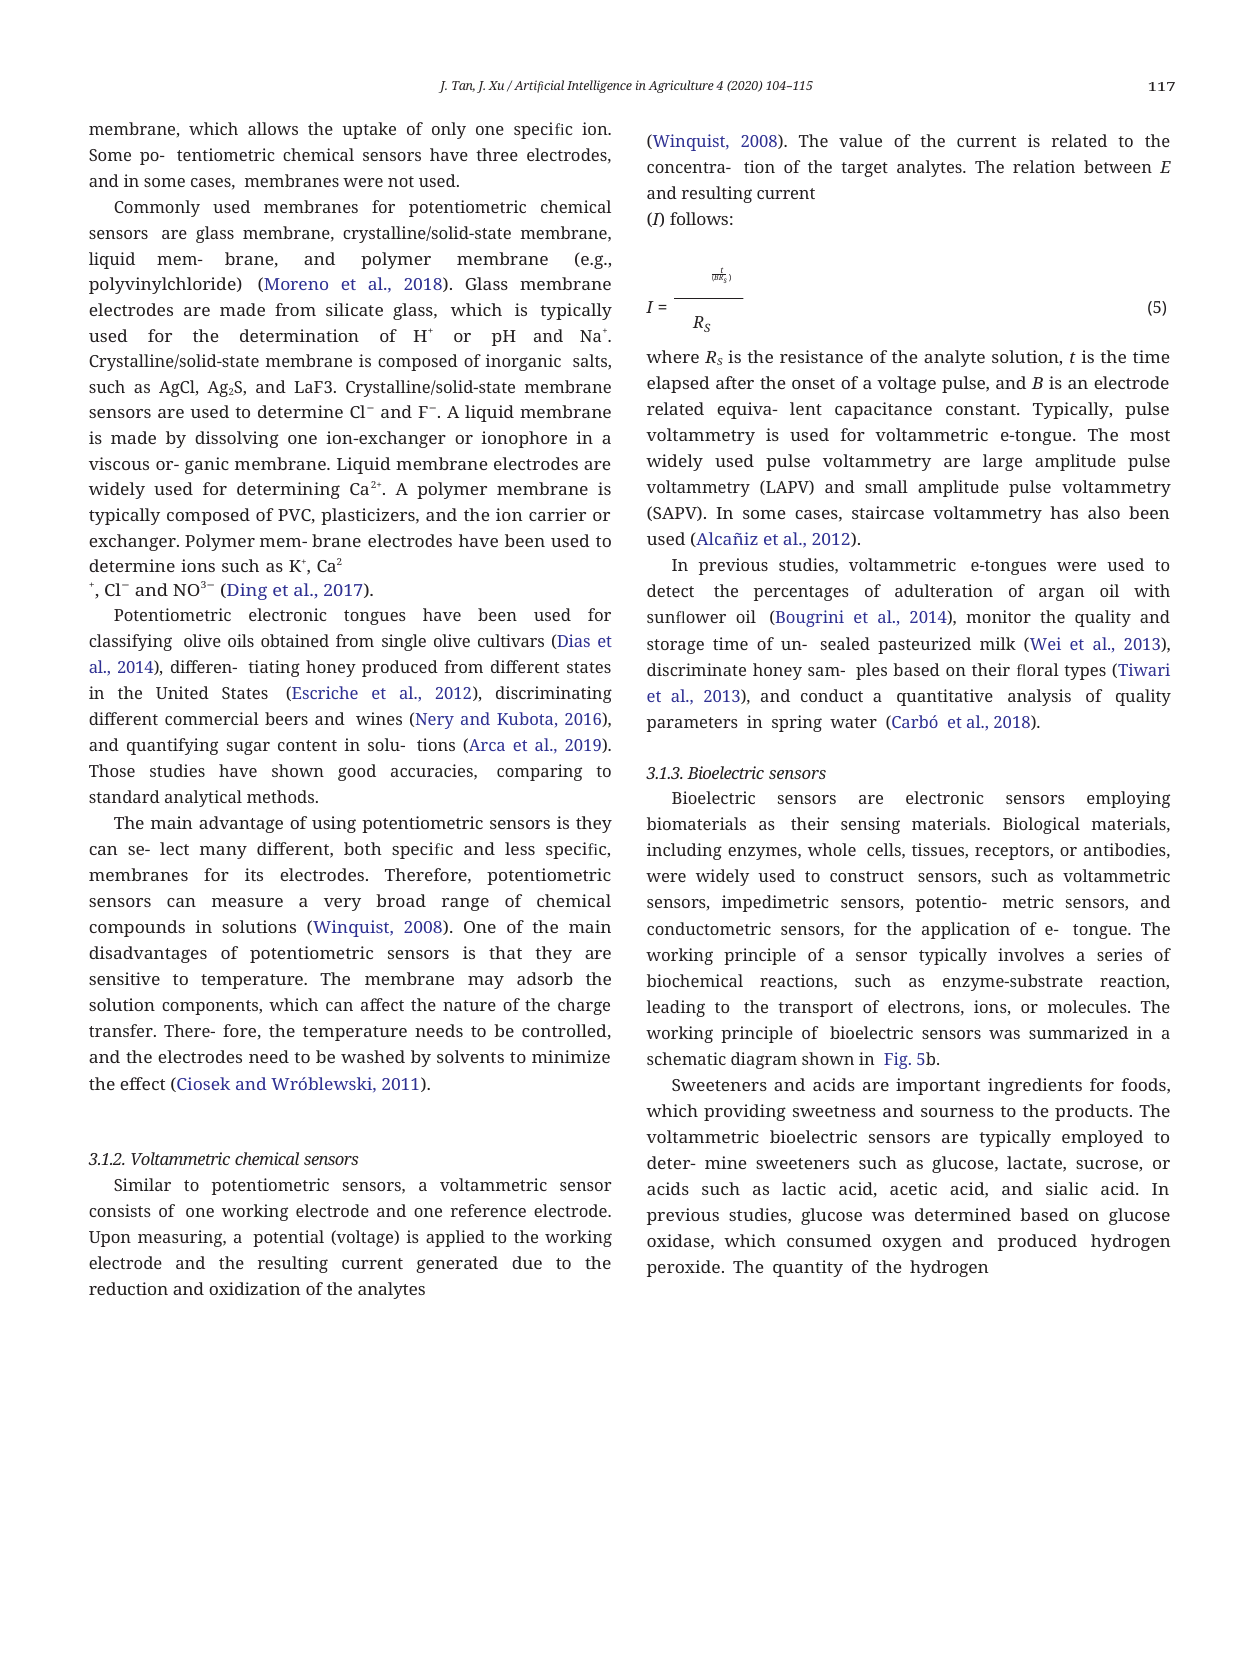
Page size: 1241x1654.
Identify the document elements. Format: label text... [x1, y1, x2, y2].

list Bioelectric sensors [646, 761, 1182, 784]
text Potentiometric electronic tongues have been used for classifying olive oils obtained from single olive cultivars (Dias et al., 2014), differen- tiating honey produced from different states in the United States (Escriche et al., 2012), discriminating different commercial beers and wines (Nery and Kubota, 2016), and quantifying sugar content in solu- tions (Arca et al., 2019). Those studies have shown good accuracies, comparing to standard analytical methods. [88, 603, 612, 808]
text Similar to potentiometric sensors, a voltammetric sensor consists of one working electrode and one reference electrode. Upon measuring, a potential (voltage) is applied to the working electrode and the resulting current generated due to the reduction and oxidization of the analytes [88, 1173, 612, 1300]
text (Winquist, 2008). The value of the current is related to the concentra- tion of the target analytes. The relation between E and resulting current [646, 129, 1170, 204]
text +, Cl− and NO3− (Ding et al., 2017). [88, 581, 612, 601]
text In previous studies, voltammetric e-tongues were used to detect the percentages of adulteration of argan oil with sunflower oil (Bougrini et al., 2014), monitor the quality and storage time of un- sealed pasteurized milk (Wei et al., 2013), discriminate honey sam- ples based on their floral types (Tiwari et al., 2013), and conduct a quantitative analysis of quality parameters in spring water (Carbó et al., 2018). [646, 554, 1171, 733]
text Commonly used membranes for potentiometric chemical sensors are glass membrane, crystalline/solid-state membrane, liquid mem- brane, and polymer membrane (e.g., polyvinylchloride) (Moreno et al., 2018). Glass membrane electrodes are made from silicate glass, which is typically used for the determination of H+ or pH and Na+. Crystalline/solid-state membrane is composed of inorganic salts, such as AgCl, Ag2S, and LaF3. Crystalline/solid-state membrane sensors are used to determine Cl− and F−. A liquid membrane is made by dissolving one ion-exchanger or ionophore in a viscous or- ganic membrane. Liquid membrane electrodes are widely used for determining Ca2+. A polymer membrane is typically composed of PVC, plasticizers, and the ion carrier or exchanger. Polymer mem- brane electrodes have been used to determine ions such as K+, Ca2 [88, 196, 612, 578]
text The main advantage of using potentiometric sensors is they can se- lect many different, both specific and less specific, membranes for its electrodes. Therefore, potentiometric sensors can measure a very broad range of chemical compounds in solutions (Winquist, 2008). One of the main disadvantages of potentiometric sensors is that they are sensitive to temperature. The membrane may adsorb the solution components, which can affect the nature of the charge transfer. There- fore, the temperature needs to be controlled, and the electrodes need to be washed by solvents to minimize the effect (Ciosek and Wróblewski, 2011). [88, 812, 612, 1095]
list Voltammetric chemical sensors [88, 1148, 612, 1170]
text (I) follows: [646, 208, 1182, 230]
text membrane, which allows the uptake of only one specific ion. Some po- tentiometric chemical sensors have three electrodes, and in some cases, membranes were not used. [88, 118, 612, 193]
text where RS is the resistance of the analyte solution, t is the time elapsed after the onset of a voltage pulse, and B is an electrode related equiva- lent capacitance constant. Typically, pulse voltammetry is used for voltammetric e-tongue. The most widely used pulse voltammetry are large amplitude pulse voltammetry (LAPV) and small amplitude pulse voltammetry (SAPV). In some cases, staircase voltammetry has also been used (Alcañiz et al., 2012). [646, 346, 1170, 551]
text Sweeteners and acids are important ingredients for foods, which providing sweetness and sourness to the products. The voltammetric bioelectric sensors are typically employed to deter- mine sweeteners such as glucose, lactate, sucrose, or acids such as lactic acid, acetic acid, and sialic acid. In previous studies, glucose was determined based on glucose oxidase, which consumed oxygen and produced hydrogen peroxide. The quantity of the hydrogen [646, 1073, 1171, 1278]
text I = RS (5) [646, 285, 1182, 321]
text Bioelectric sensors are electronic sensors employing biomaterials as their sensing materials. Biological materials, including enzymes, whole cells, tissues, receptors, or antibodies, were widely used to construct sensors, such as voltammetric sensors, impedimetric sensors, potentio- metric sensors, and conductometric sensors, for the application of e- tongue. The working principle of a sensor typically involves a series of biochemical reactions, such as enzyme-substrate reaction, leading to the transport of electrons, ions, or molecules. The working principle of bioelectric sensors was summarized in a schematic diagram shown in Fig. 5b. [646, 787, 1170, 1070]
